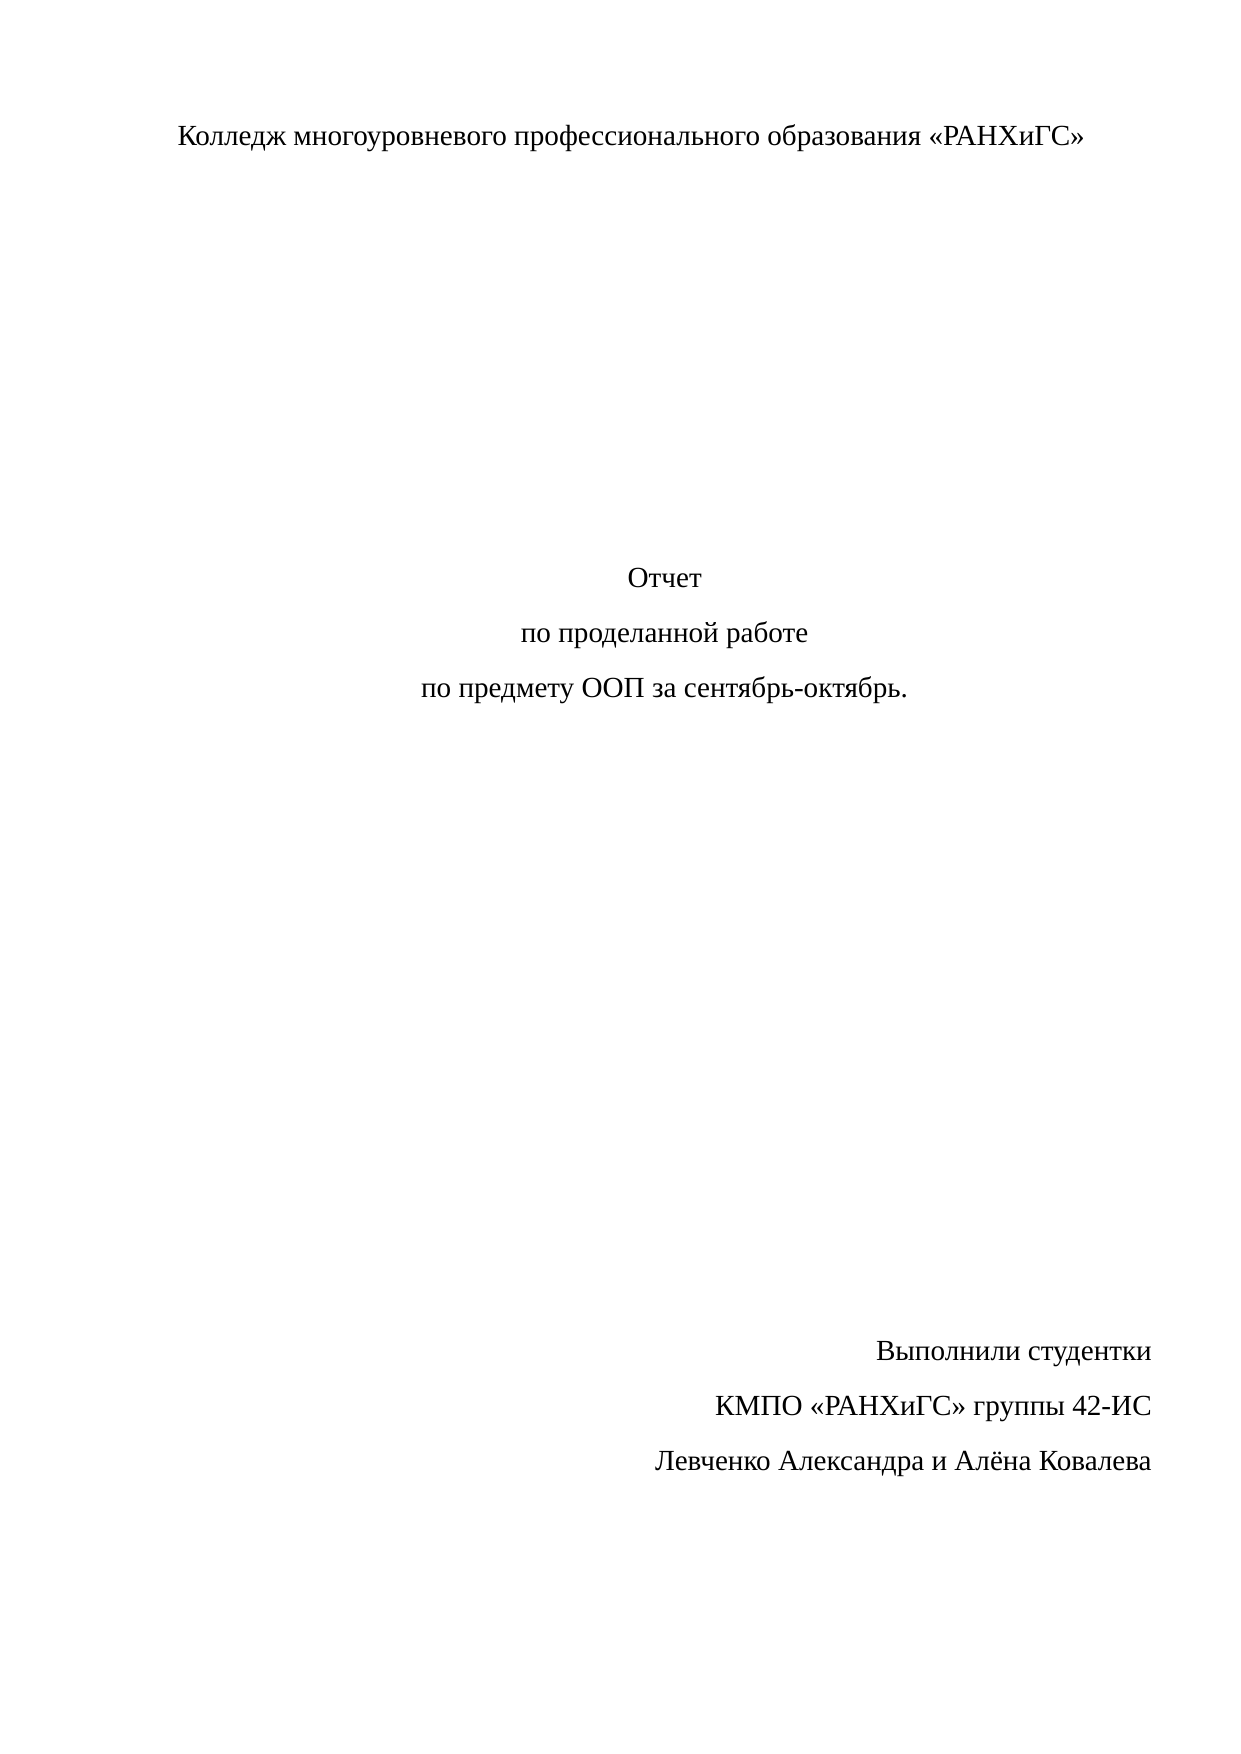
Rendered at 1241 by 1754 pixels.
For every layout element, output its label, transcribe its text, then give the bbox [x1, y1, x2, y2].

text Выполнили студентки [177, 1333, 1152, 1366]
text по предмету ООП за сентябрь-октябрь. [177, 670, 1152, 704]
text КМПО «РАНХиГС» группы 42-ИС [177, 1388, 1152, 1421]
text Левченко Александра и Алёна Ковалева [177, 1443, 1152, 1477]
text Отчет [177, 560, 1152, 593]
text по проделанной работе [177, 615, 1152, 648]
text Колледж многоуровневого профессионального образования «РАНХиГС» [177, 118, 1152, 152]
